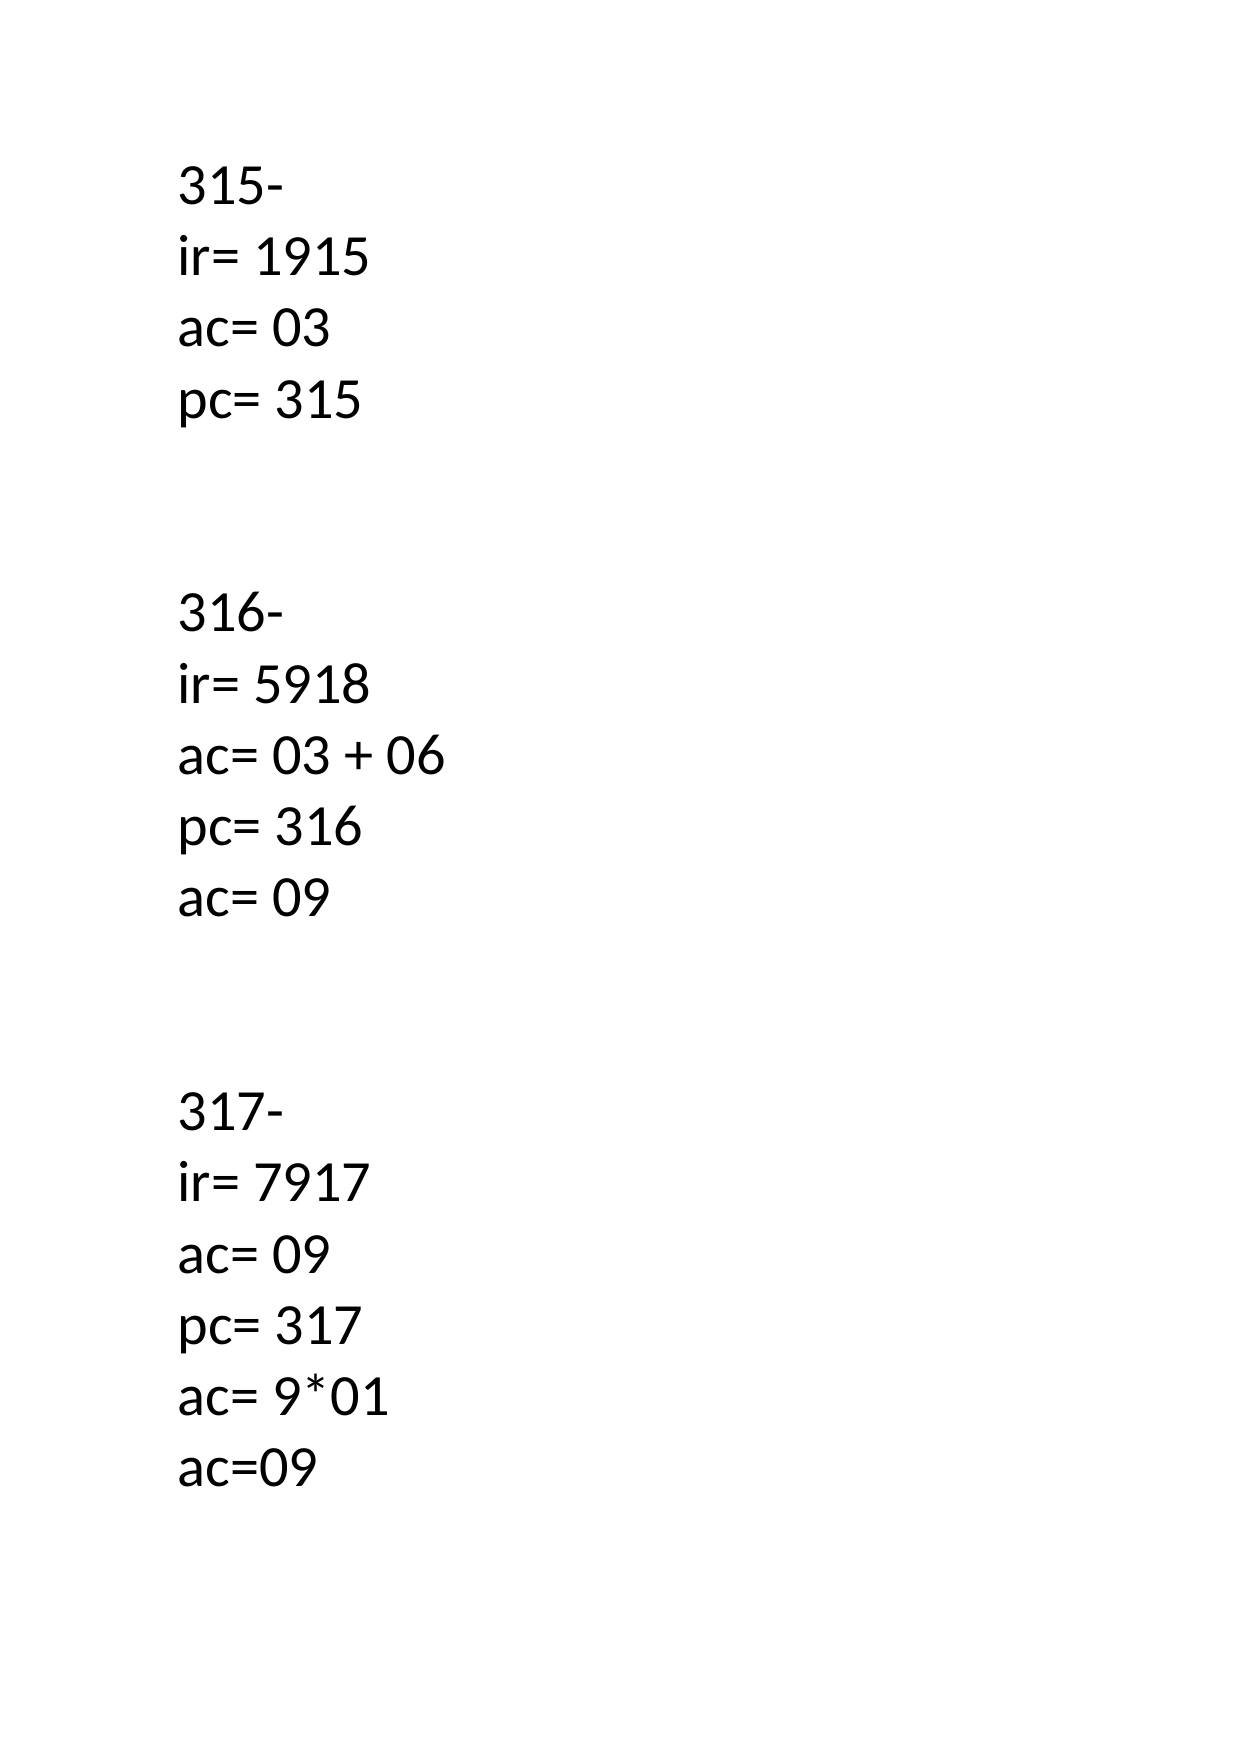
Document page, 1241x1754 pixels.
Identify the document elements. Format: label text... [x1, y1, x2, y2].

text pc= 315 [177, 361, 1063, 433]
text 316- [177, 575, 1063, 646]
text ir= 1915 [177, 219, 1063, 290]
text pc= 316 [177, 789, 1063, 860]
text 315- [177, 148, 1063, 219]
text 317- [177, 1074, 1063, 1145]
text ac=09 [177, 1430, 1063, 1501]
text ac= 03 + 06 [177, 718, 1063, 789]
text ac= 09 [177, 1216, 1063, 1288]
text ac= 03 [177, 290, 1063, 361]
text ac= 9*01 [177, 1359, 1063, 1430]
text ir= 5918 [177, 646, 1063, 718]
text ir= 7917 [177, 1145, 1063, 1216]
text ac= 09 [177, 860, 1063, 931]
text pc= 317 [177, 1288, 1063, 1359]
